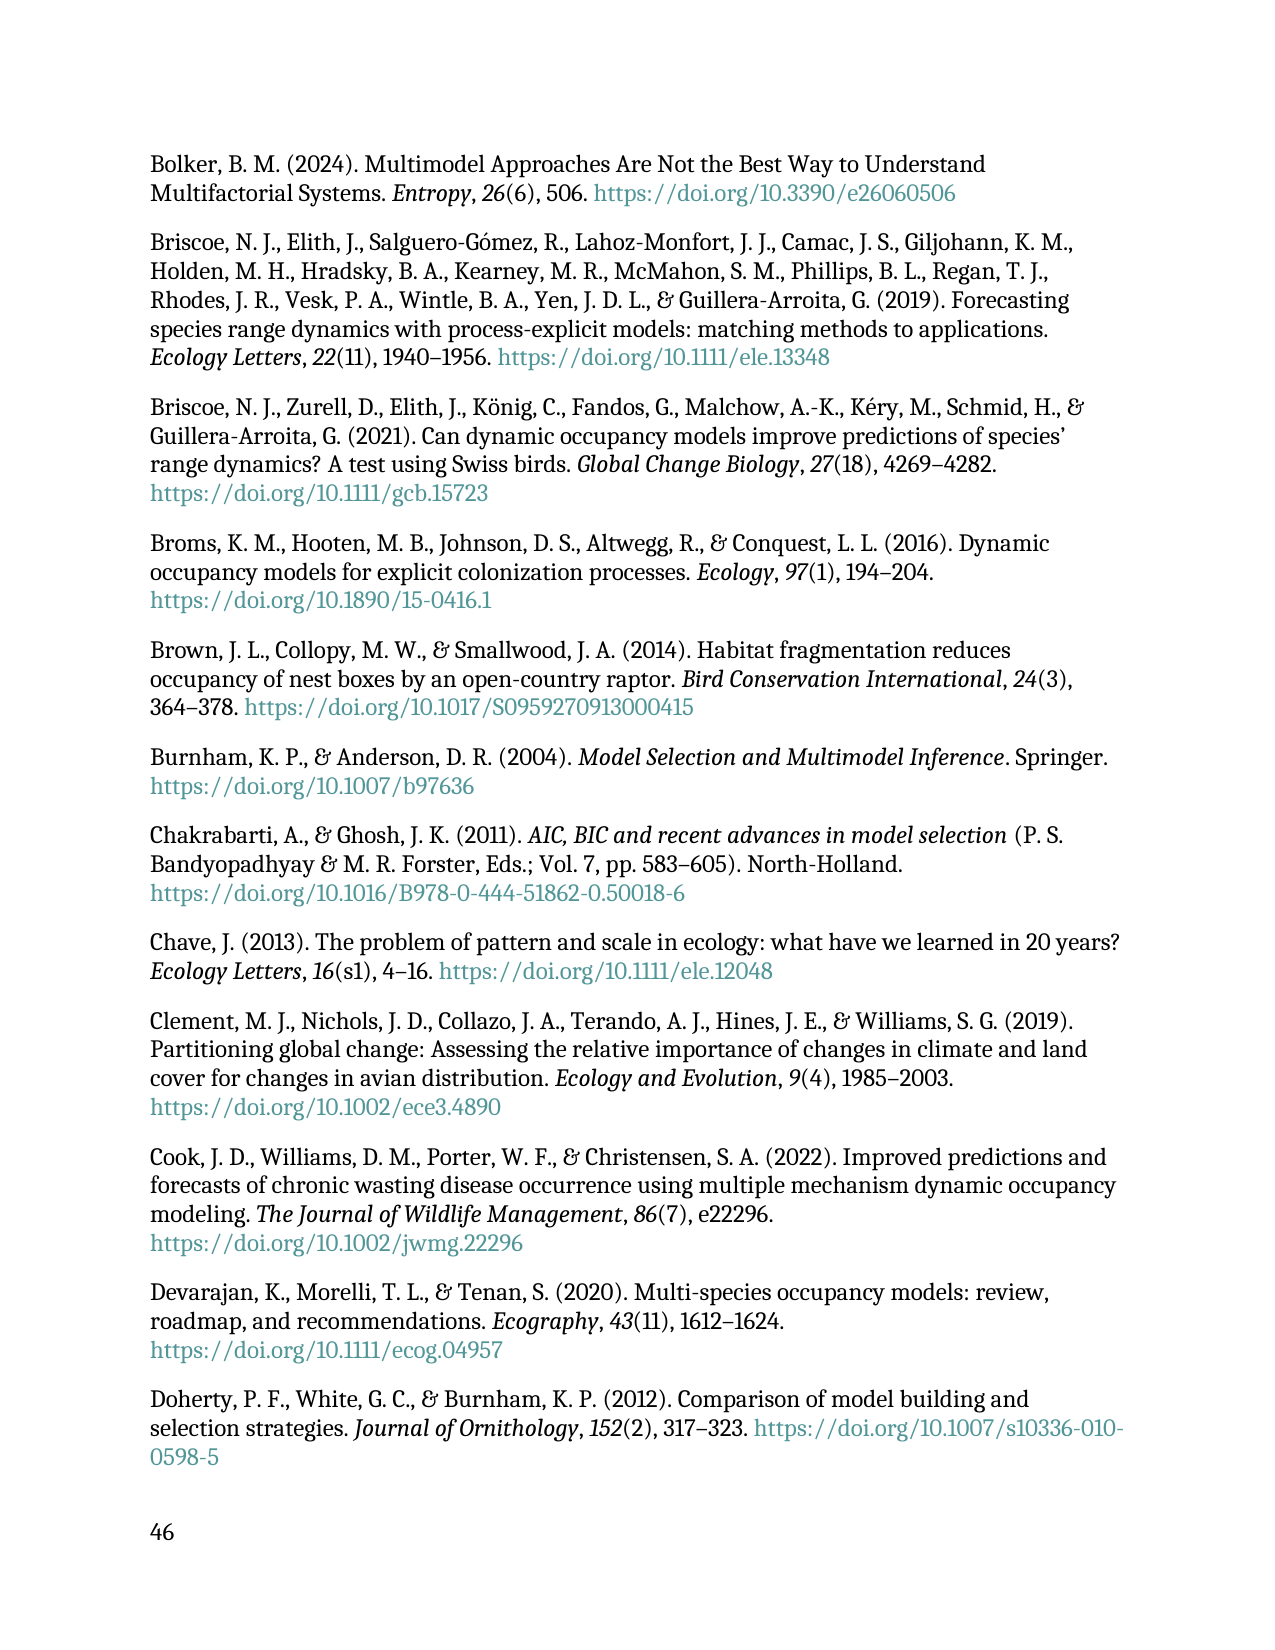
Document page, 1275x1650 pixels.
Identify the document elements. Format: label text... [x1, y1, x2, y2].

text Devarajan, K., Morelli, T. L., & Tenan, S. (2020). Multi-species occupancy models: review, roadmap, and recommendations. Ecography, 43(11), 1612–1624. https://doi.org/10.1111/ecog.04957 [150, 1278, 1125, 1364]
text Chave, J. (2013). The problem of pattern and scale in ecology: what have we learned in 20 years? Ecology Letters, 16(s1), 4–16. https://doi.org/10.1111/ele.12048 [150, 928, 1125, 986]
text Bolker, B. M. (2024). Multimodel Approaches Are Not the Best Way to Understand Multifactorial Systems. Entropy, 26(6), 506. https://doi.org/10.3390/e26060506 [150, 150, 1125, 207]
text Broms, K. M., Hooten, M. B., Johnson, D. S., Altwegg, R., & Conquest, L. L. (2016). Dynamic occupancy models for explicit colonization processes. Ecology, 97(1), 194–204. https://doi.org/10.1890/15-0416.1 [150, 529, 1125, 615]
text Clement, M. J., Nichols, J. D., Collazo, J. A., Terando, A. J., Hines, J. E., & Williams, S. G. (2019). Partitioning global change: Assessing the relative importance of changes in climate and land cover for changes in avian distribution. Ecology and Evolution, 9(4), 1985–2003. https://doi.org/10.1002/ece3.4890 [150, 1007, 1125, 1122]
text Doherty, P. F., White, G. C., & Burnham, K. P. (2012). Comparison of model building and selection strategies. Journal of Ornithology, 152(2), 317–323. https://doi.org/10.1007/s10336-010-0598-5 [150, 1385, 1125, 1472]
text Chakrabarti, A., & Ghosh, J. K. (2011). AIC, BIC and recent advances in model selection (P. S. Bandyopadhyay & M. R. Forster, Eds.; Vol. 7, pp. 583–605). North-Holland. https://doi.org/10.1016/B978-0-444-51862-0.50018-6 [150, 821, 1125, 907]
text Briscoe, N. J., Elith, J., Salguero-Gómez, R., Lahoz-Monfort, J. J., Camac, J. S., Giljohann, K. M., Holden, M. H., Hradsky, B. A., Kearney, M. R., McMahon, S. M., Phillips, B. L., Regan, T. J., Rhodes, J. R., Vesk, P. A., Wintle, B. A., Yen, J. D. L., & Guillera-Arroita, G. (2019). Forecasting species range dynamics with process-explicit models: matching methods to applications. Ecology Letters, 22(11), 1940–1956. https://doi.org/10.1111/ele.13348 [150, 228, 1125, 372]
text Briscoe, N. J., Zurell, D., Elith, J., König, C., Fandos, G., Malchow, A.-K., Kéry, M., Schmid, H., & Guillera-Arroita, G. (2021). Can dynamic occupancy models improve predictions of species’ range dynamics? A test using Swiss birds. Global Change Biology, 27(18), 4269–4282. https://doi.org/10.1111/gcb.15723 [150, 393, 1125, 508]
text Brown, J. L., Collopy, M. W., & Smallwood, J. A. (2014). Habitat fragmentation reduces occupancy of nest boxes by an open-country raptor. Bird Conservation International, 24(3), 364–378. https://doi.org/10.1017/S0959270913000415 [150, 636, 1125, 722]
text Burnham, K. P., & Anderson, D. R. (2004). Model Selection and Multimodel Inference. Springer. https://doi.org/10.1007/b97636 [150, 743, 1125, 800]
text Cook, J. D., Williams, D. M., Porter, W. F., & Christensen, S. A. (2022). Improved predictions and forecasts of chronic wasting disease occurrence using multiple mechanism dynamic occupancy modeling. The Journal of Wildlife Management, 86(7), e22296. https://doi.org/10.1002/jwmg.22296 [150, 1142, 1125, 1257]
